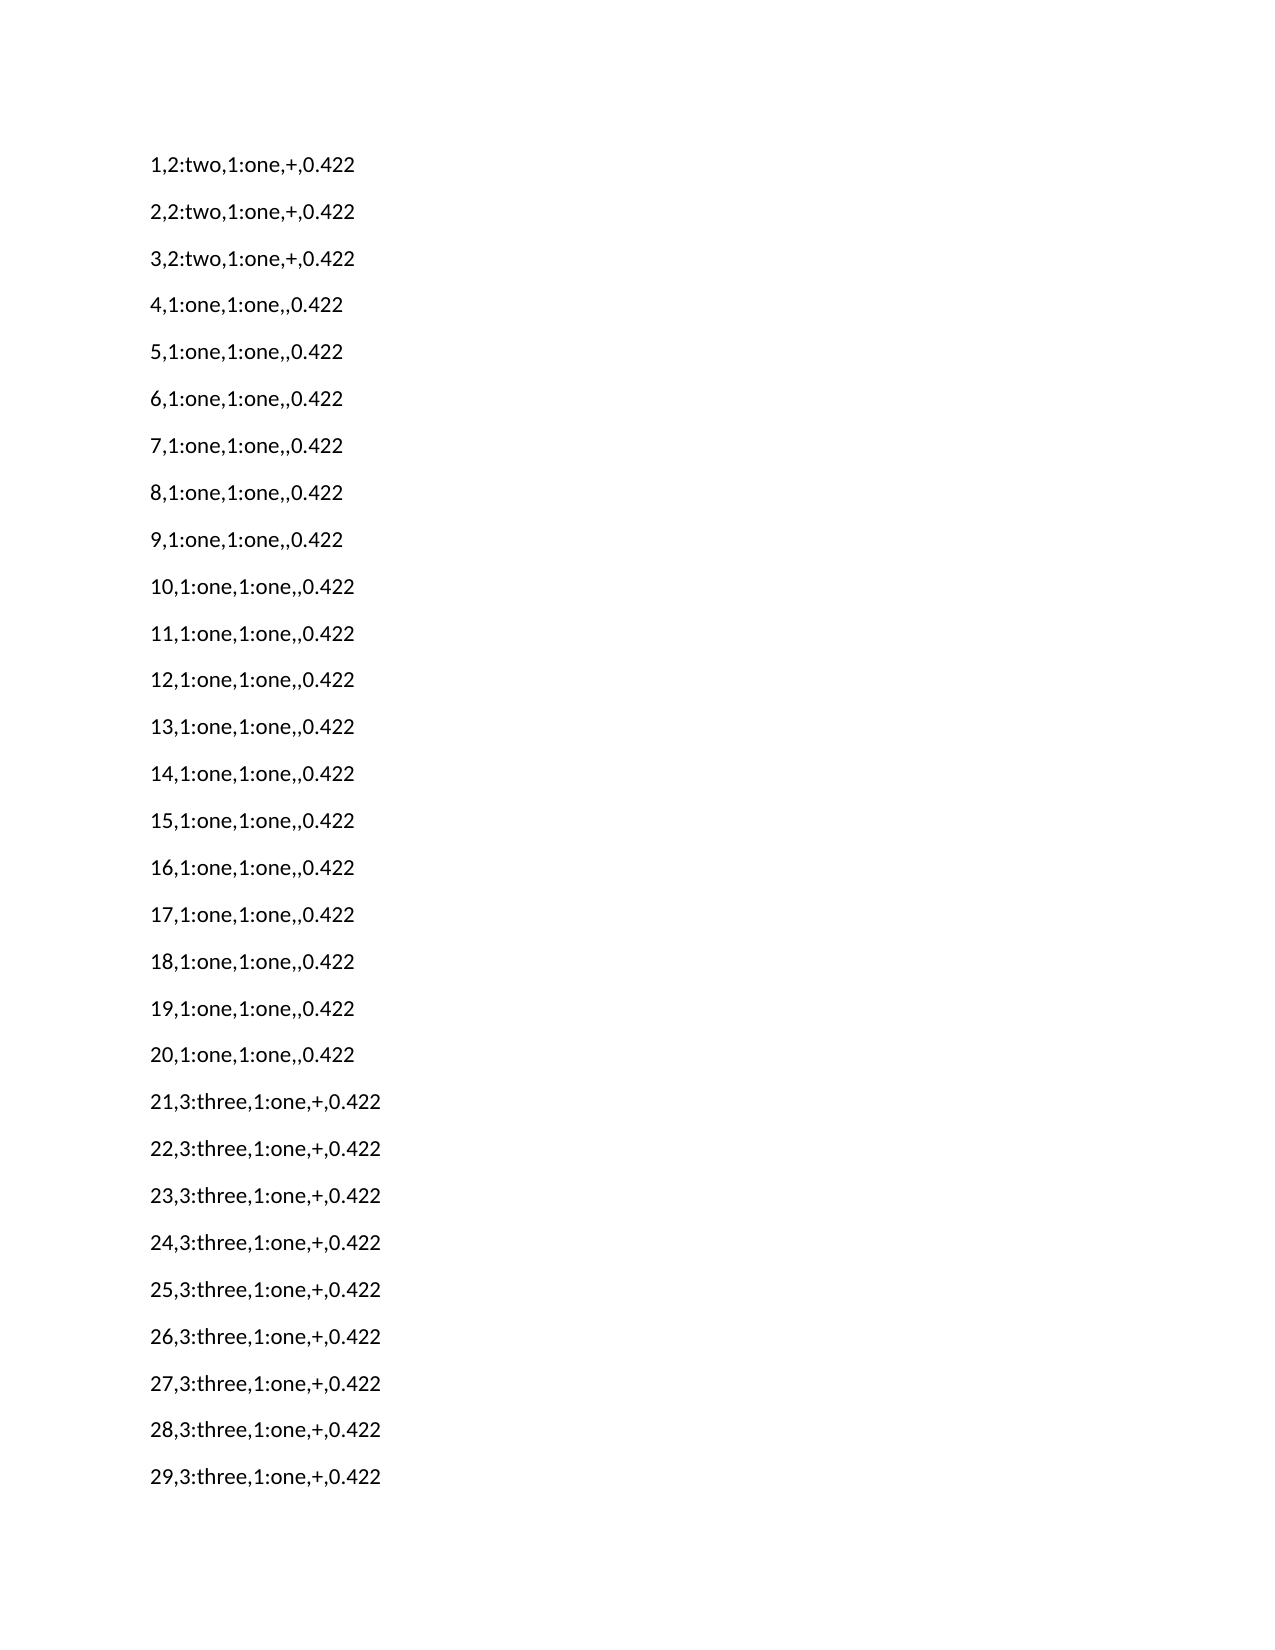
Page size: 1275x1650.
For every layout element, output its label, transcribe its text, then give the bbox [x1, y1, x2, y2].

text 12,1:one,1:one,,0.422 [150, 666, 1125, 694]
text 13,1:one,1:one,,0.422 [150, 712, 1125, 741]
text 18,1:one,1:one,,0.422 [150, 947, 1125, 975]
text 27,3:three,1:one,+,0.422 [150, 1369, 1125, 1397]
text 14,1:one,1:one,,0.422 [150, 759, 1125, 787]
text 4,1:one,1:one,,0.422 [150, 291, 1125, 319]
text 9,1:one,1:one,,0.422 [150, 525, 1125, 553]
text 2,2:two,1:one,+,0.422 [150, 197, 1125, 225]
text 21,3:three,1:one,+,0.422 [150, 1087, 1125, 1116]
text 11,1:one,1:one,,0.422 [150, 619, 1125, 647]
text 6,1:one,1:one,,0.422 [150, 384, 1125, 412]
text 24,3:three,1:one,+,0.422 [150, 1228, 1125, 1256]
text 29,3:three,1:one,+,0.422 [150, 1462, 1125, 1491]
text 8,1:one,1:one,,0.422 [150, 478, 1125, 506]
text 5,1:one,1:one,,0.422 [150, 337, 1125, 366]
text 10,1:one,1:one,,0.422 [150, 572, 1125, 600]
text 7,1:one,1:one,,0.422 [150, 431, 1125, 459]
text 1,2:two,1:one,+,0.422 [150, 150, 1125, 178]
text 28,3:three,1:one,+,0.422 [150, 1416, 1125, 1444]
text 22,3:three,1:one,+,0.422 [150, 1134, 1125, 1162]
text 20,1:one,1:one,,0.422 [150, 1041, 1125, 1069]
text 3,2:two,1:one,+,0.422 [150, 244, 1125, 272]
text 19,1:one,1:one,,0.422 [150, 994, 1125, 1022]
text 25,3:three,1:one,+,0.422 [150, 1275, 1125, 1303]
text 17,1:one,1:one,,0.422 [150, 900, 1125, 928]
text 15,1:one,1:one,,0.422 [150, 806, 1125, 834]
text 23,3:three,1:one,+,0.422 [150, 1181, 1125, 1209]
text 16,1:one,1:one,,0.422 [150, 853, 1125, 881]
text 26,3:three,1:one,+,0.422 [150, 1322, 1125, 1350]
